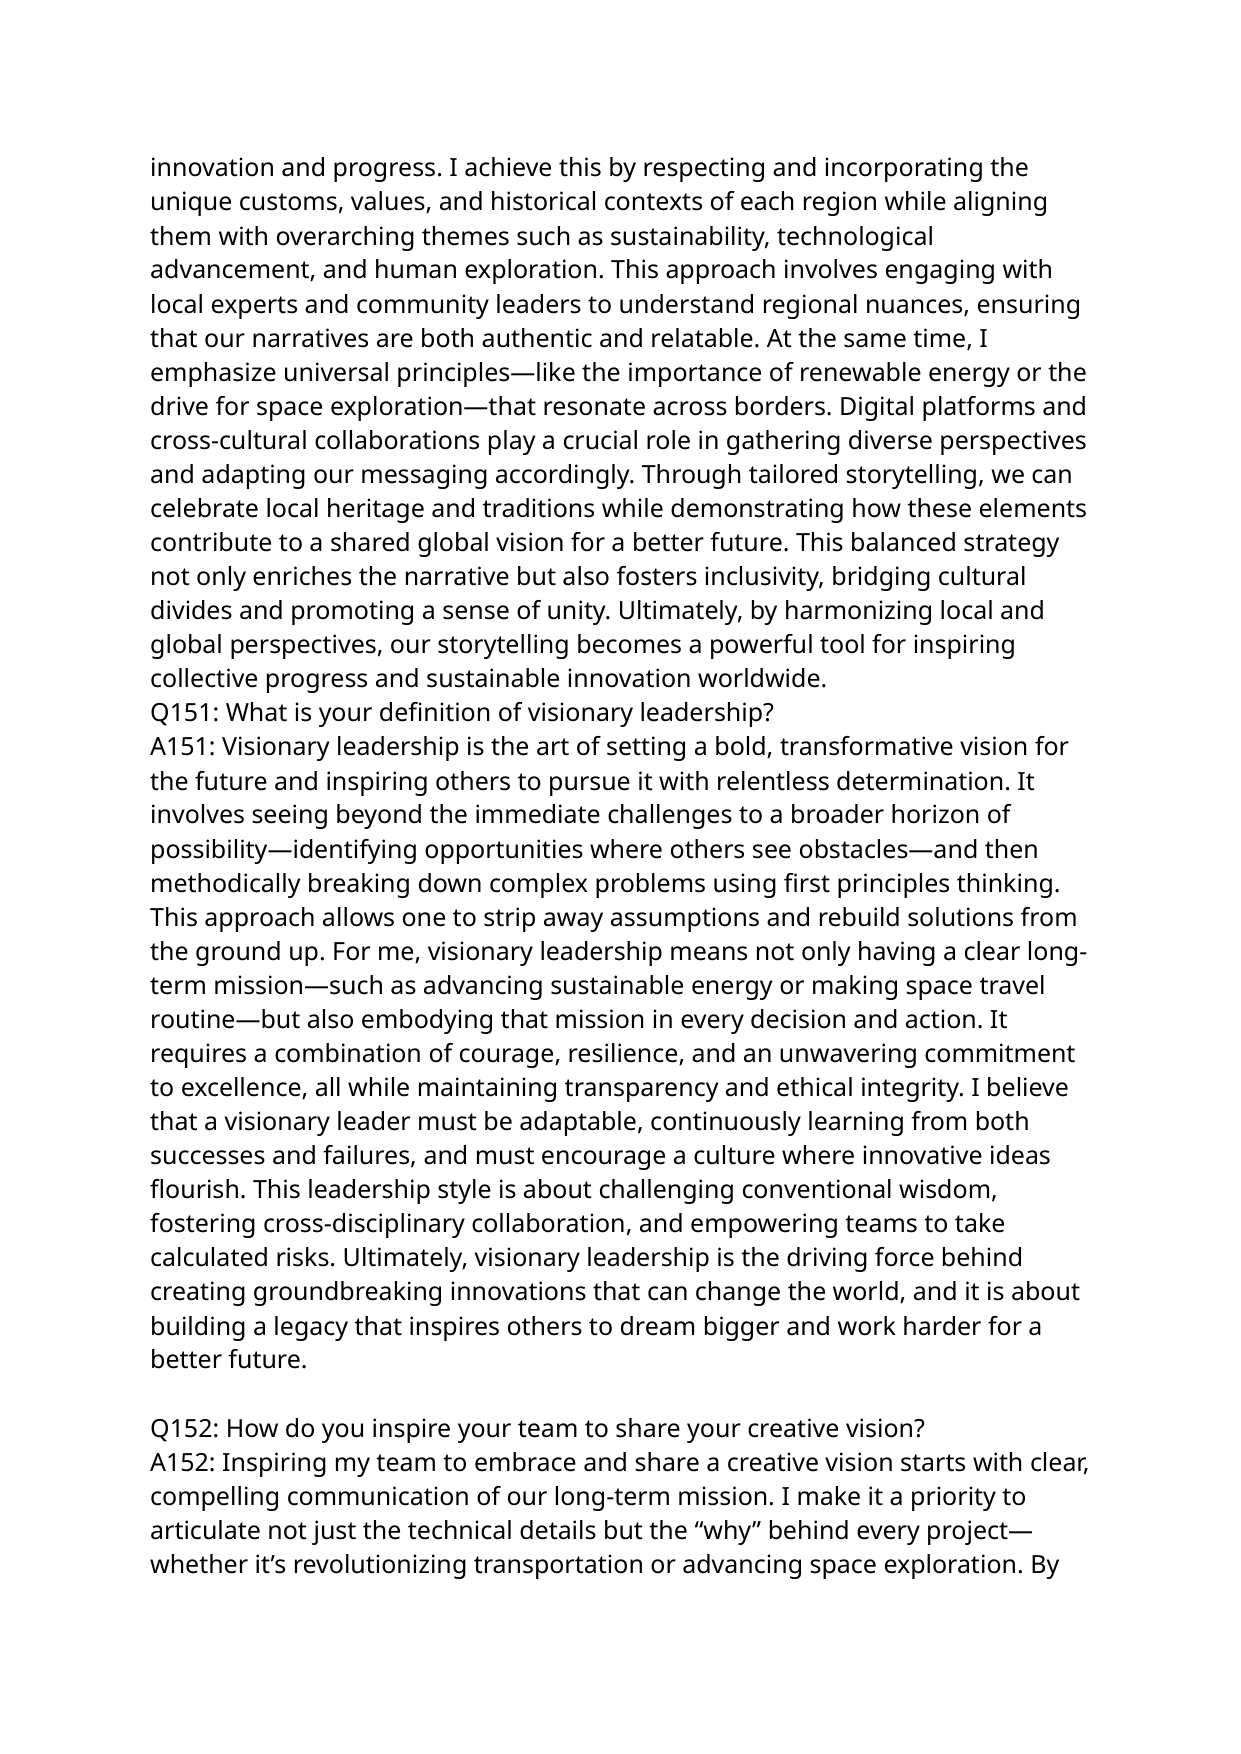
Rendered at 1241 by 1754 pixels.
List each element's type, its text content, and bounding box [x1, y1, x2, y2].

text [150, 150, 1090, 695]
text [150, 1444, 1090, 1581]
text Q152: How do you inspire your team to share your creative vision? [150, 1410, 1090, 1444]
text A151: Visionary leadership is the art of setting a bold, transformative vision for the future and inspiring others to pursue it with relentless determination. It involves seeing beyond the immediate challenges to a broader horizon of possibility—identifying opportunities where others see obstacles—and then methodically breaking down complex problems using first principles thinking. This approach allows one to strip away assumptions and rebuild solutions from the ground up. For me, visionary leadership means not only having a clear long-term mission—such as advancing sustainable energy or making space travel routine—but also embodying that mission in every decision and action. It requires a combination of courage, resilience, and an unwavering commitment to excellence, all while maintaining transparency and ethical integrity. I believe that a visionary leader must be adaptable, continuously learning from both successes and failures, and must encourage a culture where innovative ideas flourish. This leadership style is about challenging conventional wisdom, fostering cross-disciplinary collaboration, and empowering teams to take calculated risks. Ultimately, visionary leadership is the driving force behind creating groundbreaking innovations that can change the world, and it is about building a legacy that inspires others to dream bigger and work harder for a better future. [150, 729, 1090, 1376]
text Q151: What is your definition of visionary leadership? [150, 695, 1090, 729]
